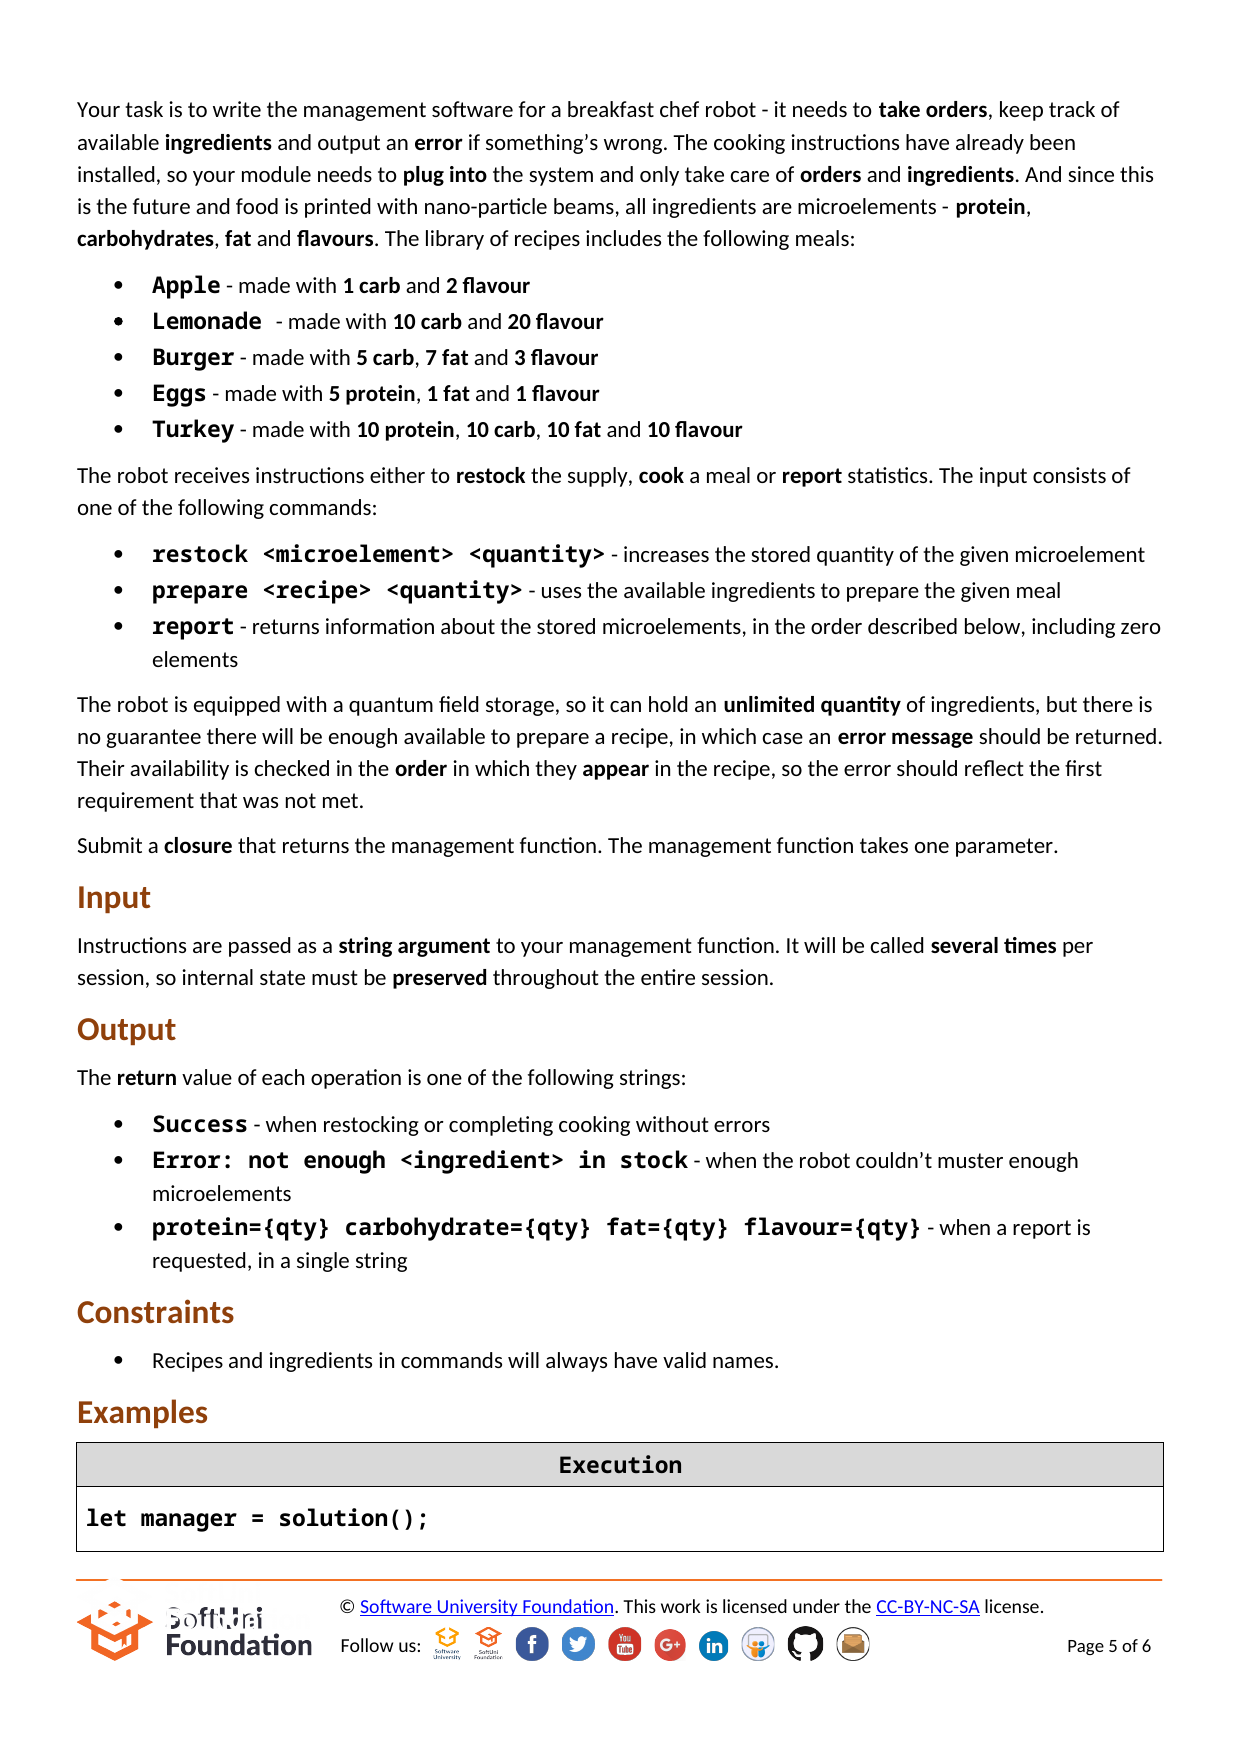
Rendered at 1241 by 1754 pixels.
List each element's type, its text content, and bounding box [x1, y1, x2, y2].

subtitle Output [77, 1008, 1163, 1048]
list Success - when restocking or completing cooking without errors [114, 1108, 1163, 1139]
picture [713, 1643, 722, 1652]
list Turkey - made with 10 protein, 10 carb, 10 fat and 10 flavour [114, 413, 1163, 444]
list Apple - made with 1 carb and 2 flavour [114, 269, 1163, 300]
text Submit a closure that returns the management function. The management function takes one parameter. [77, 831, 1163, 859]
picture [474, 1627, 503, 1661]
subtitle Constraints [77, 1291, 1163, 1332]
list Burger - made with 5 carb, 7 fat and 3 flavour [114, 341, 1163, 372]
text Instructions are passed as a string argument to your management function. It will be called several times per session, so internal state must be preserved throughout the entire session. [77, 931, 1163, 991]
picture [787, 1626, 824, 1661]
subtitle Input [77, 876, 1163, 917]
picture [76, 1577, 312, 1661]
list Error: not enough <ingredient> in stock - when the robot couldn’t muster enough microelements [114, 1143, 1163, 1207]
table_header Execution [77, 1443, 1163, 1486]
picture [741, 1627, 775, 1661]
text The robot is equipped with a quantum field storage, so it can hold an unlimited quantity of ingredients, but there is no guarantee there will be enough available to prepare a recipe, in which case an error message should be returned. Their availability is checked in the order in which they appear in the recipe, so the error should reflect the first requirement that was not met. [77, 690, 1163, 814]
list protein={qty} carbohydrate={qty} fat={qty} flavour={qty} - when a report is requested, in a single string [114, 1211, 1163, 1274]
list Eggs - made with 5 protein, 1 fat and 1 flavour [114, 377, 1163, 408]
picture [562, 1627, 595, 1661]
list Lemonade - made with 10 carb and 20 flavour [114, 305, 1163, 336]
list report - returns information about the stored microelements, in the order described below, including zero elements [114, 610, 1163, 673]
picture [654, 1629, 686, 1661]
picture [720, 1652, 729, 1661]
picture [608, 1627, 642, 1661]
text The robot receives instructions either to restock the supply, cook a meal or report statistics. The input consists of one of the following commands: [77, 461, 1163, 521]
picture [699, 1631, 708, 1640]
picture [836, 1627, 870, 1661]
list prepare <recipe> <quantity> - uses the available ingredients to prepare the given meal [114, 574, 1163, 605]
list Recipes and ingredients in commands will always have valid names. [114, 1346, 1163, 1374]
picture [699, 1652, 708, 1661]
picture [720, 1631, 729, 1640]
list restock <microelement> <quantity> - increases the stored quantity of the given microelement [114, 538, 1163, 569]
table_cell let manager = solution(); manager("restock flavour 50"); // Success manager("prepare lemonade 4"); // Error: not enough carbohydrate in stock [77, 1487, 1163, 1551]
text The return value of each operation is one of the following strings: [77, 1063, 1163, 1091]
picture [433, 1627, 461, 1661]
text Your task is to write the management software for a breakfast chef robot - it needs to take orders, keep track of available ingredients and output an error if something’s wrong. The cooking instructions have already been installed, so your module needs to plug into the system and only take care of orders and ingredients. And since this is the future and food is printed with nano-particle beams, all ingredients are microelements - protein, carbohydrates, fat and flavours. The library of recipes includes the following meals: [77, 95, 1163, 252]
subtitle Examples [77, 1391, 1163, 1432]
picture [515, 1627, 549, 1661]
